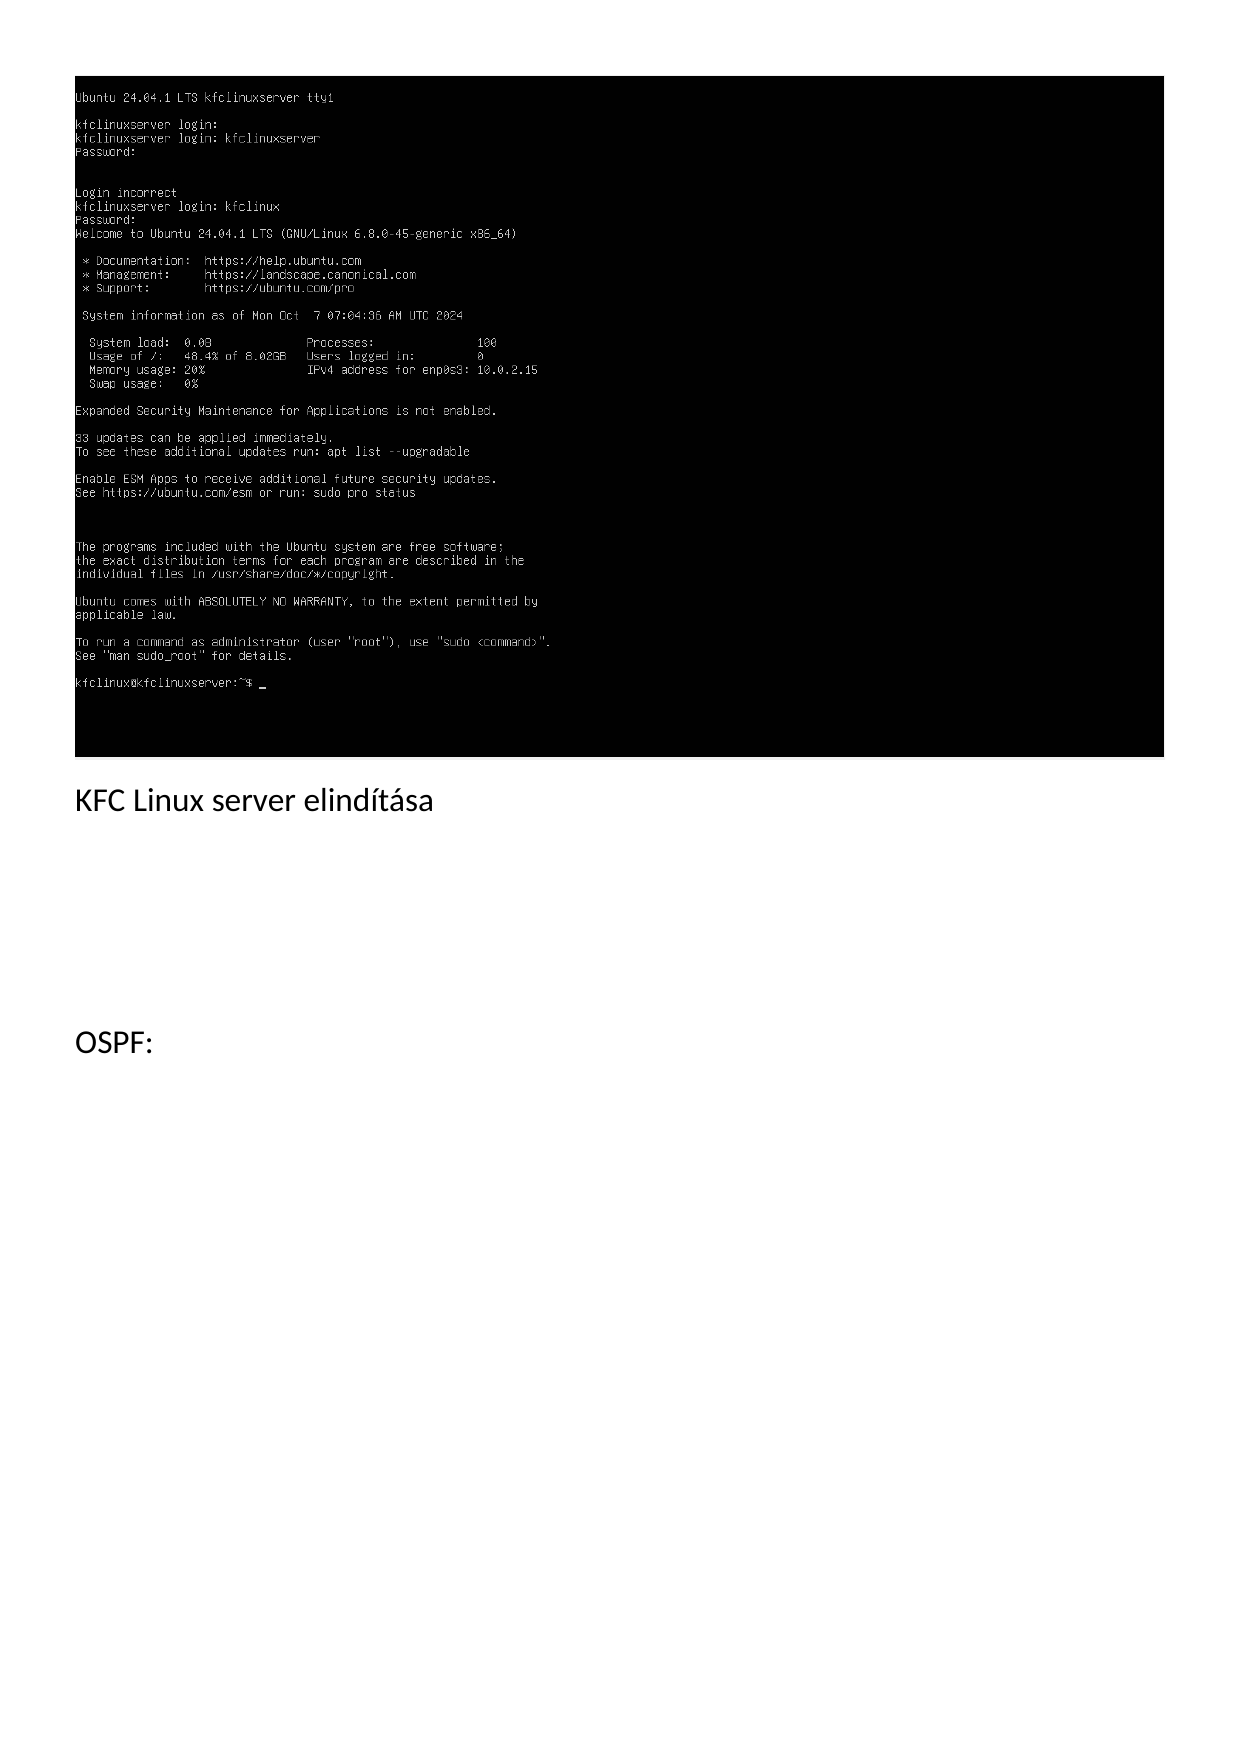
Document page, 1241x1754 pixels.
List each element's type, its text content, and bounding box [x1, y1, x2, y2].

text KFC Linux server elindítása [75, 779, 1165, 819]
text OSPF: [75, 1021, 1165, 1062]
picture [75, 75, 1166, 760]
